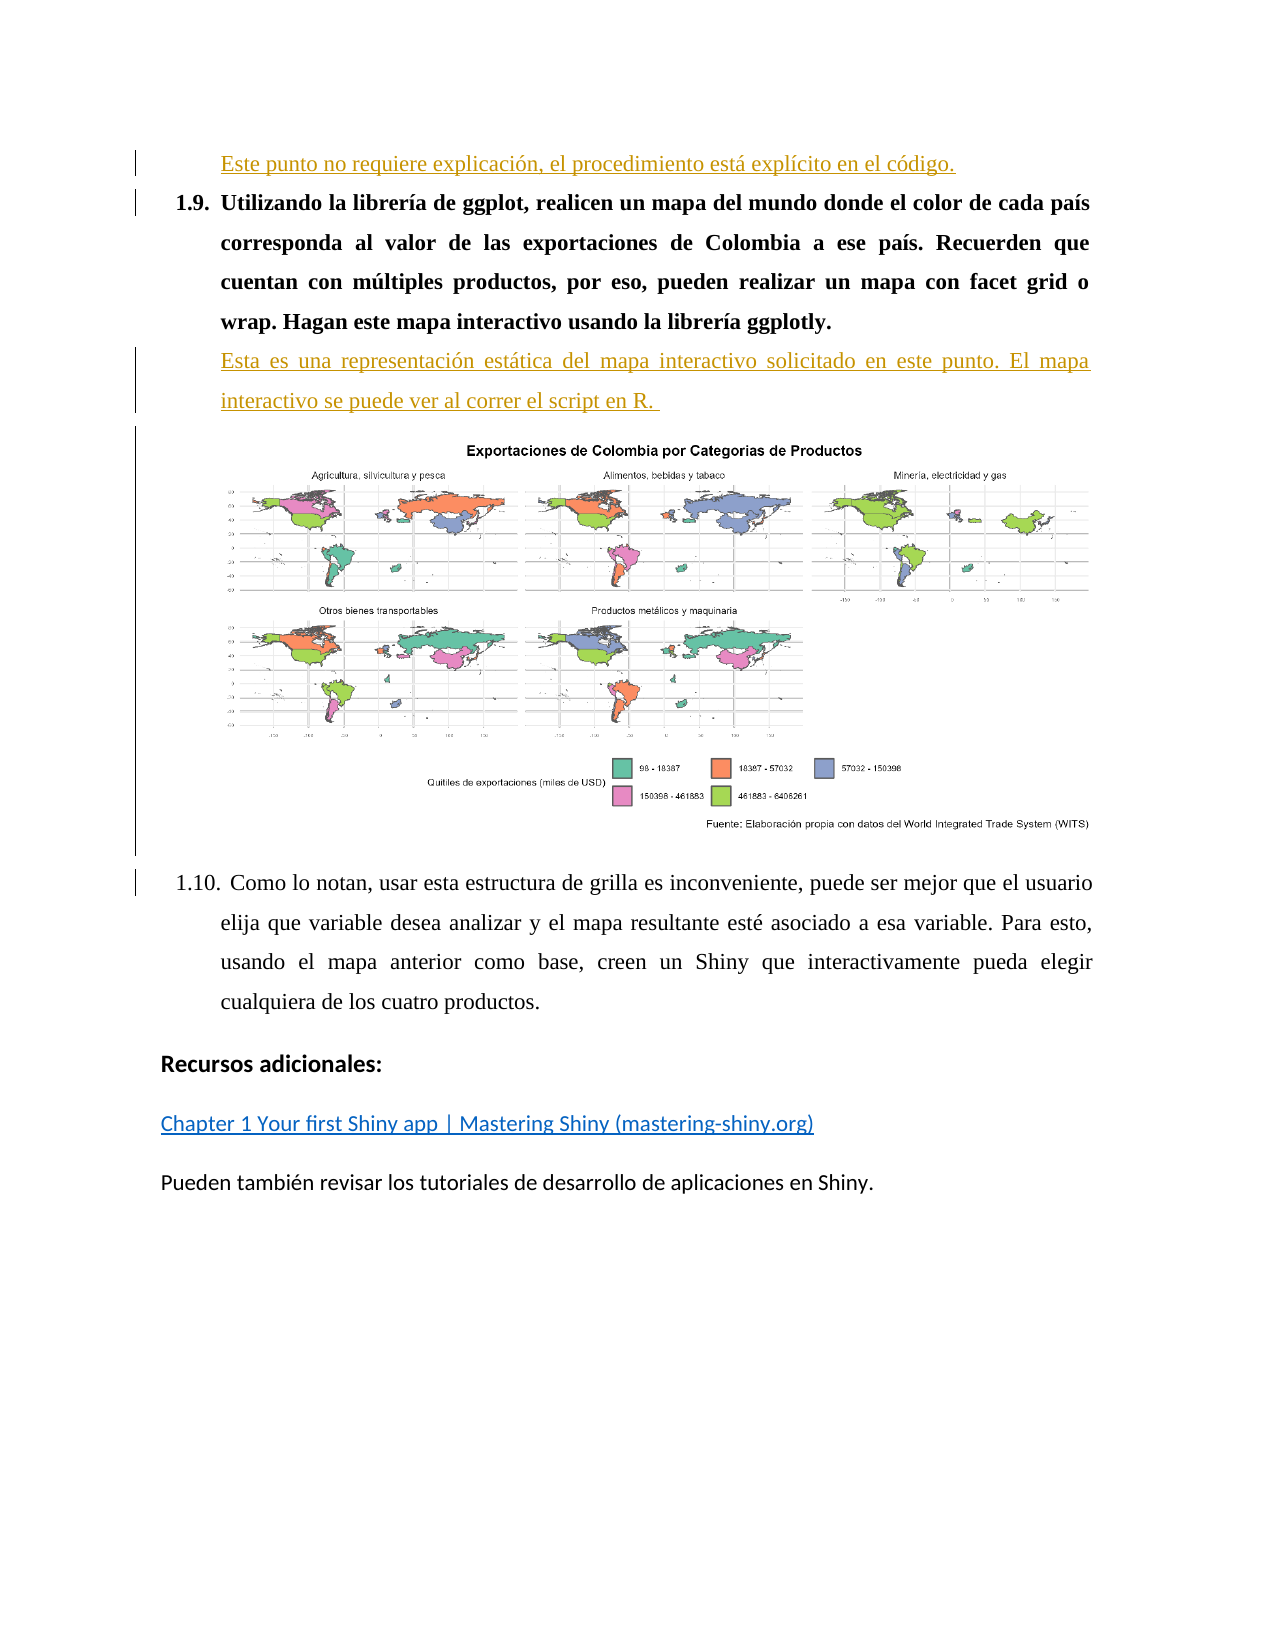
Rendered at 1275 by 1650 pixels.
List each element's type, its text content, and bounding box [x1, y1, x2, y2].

text Recursos adicionales: [161, 1048, 1125, 1078]
list Utilizando la librería de ggplot, realicen un mapa del mundo donde el color de cada país corresponda al valor de las exportaciones de Colombia a ese país. Recuerden que cuentan con múltiples productos, por eso, pueden realizar un mapa con facet grid o wrap. Hagan este mapa interactivo usando la librería ggplotly. [175, 189, 1091, 334]
picture [220, 426, 1095, 857]
text Pueden también revisar los tutoriales de desarrollo de aplicaciones en Shiny. [161, 1168, 1125, 1196]
list Como lo notan, usar esta estructura de grilla es inconveniente, puede ser mejor que el usuario elija que variable desea analizar y el mapa resultante esté asociado a esa variable. Para esto, usando el mapa anterior como base, creen un Shiny que interactivamente pueda elegir cualquiera de los cuatro productos. [175, 869, 1094, 1014]
text Chapter 1 Your first Shiny app | Mastering Shiny (mastering-shiny.org) [161, 1109, 1125, 1137]
